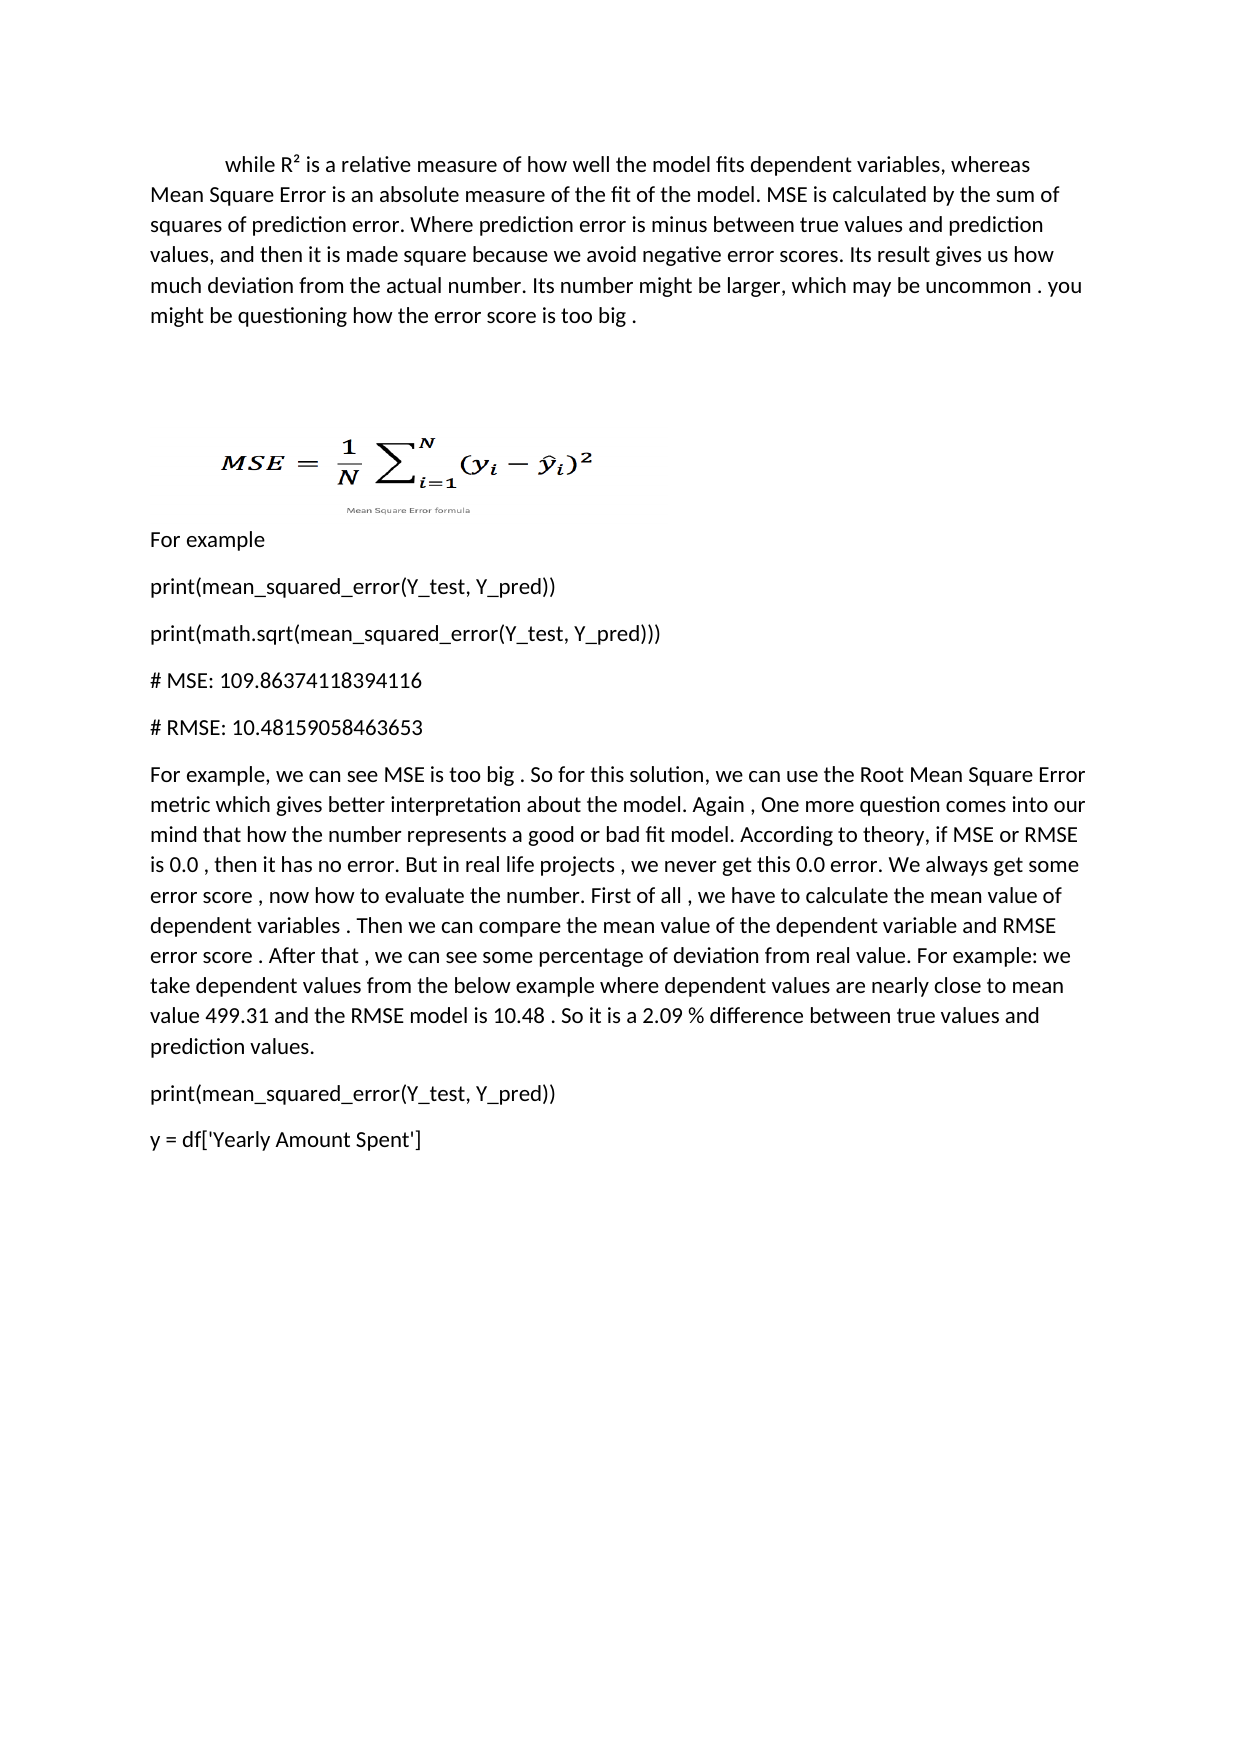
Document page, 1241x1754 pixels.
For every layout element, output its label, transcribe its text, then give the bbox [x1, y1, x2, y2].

text print(math.sqrt(mean_squared_error(Y_test, Y_pred))) [150, 619, 1090, 647]
text For example, we can see MSE is too big . So for this solution, we can use the Root Mean Square Error metric which gives better interpretation about the model. Again , One more question comes into our mind that how the number represents a good or bad fit model. According to theory, if MSE or RMSE is 0.0 , then it has no error. But in real life projects , we never get this 0.0 error. We always get some error score , now how to evaluate the number. First of all , we have to calculate the mean value of dependent variables . Then we can compare the mean value of the dependent variable and RMSE error score . After that , we can see some percentage of deviation from real value. For example: we take dependent values from the below example where dependent values are nearly close to mean value 499.31 and the RMSE model is 10.48 . So it is a 2.09 % difference between true values and prediction values. [150, 760, 1090, 1060]
text while R² is a relative measure of how well the model fits dependent variables, whereas Mean Square Error is an absolute measure of the fit of the model. MSE is calculated by the sum of squares of prediction error. Where prediction error is minus between true values and prediction values, and then it is made square because we avoid negative error scores. Its result gives us how much deviation from the actual number. Its number might be larger, which may be uncommon . you might be questioning how the error score is too big . [150, 150, 1090, 329]
picture [150, 418, 668, 524]
text # RMSE: 10.48159058463653 [150, 713, 1090, 741]
text For example [150, 526, 1090, 554]
text y = df['Yearly Amount Spent'] [150, 1126, 1090, 1154]
text # MSE: 109.86374118394116 [150, 666, 1090, 694]
text print(mean_squared_error(Y_test, Y_pred)) [150, 572, 1090, 601]
text print(mean_squared_error(Y_test, Y_pred)) [150, 1079, 1090, 1107]
